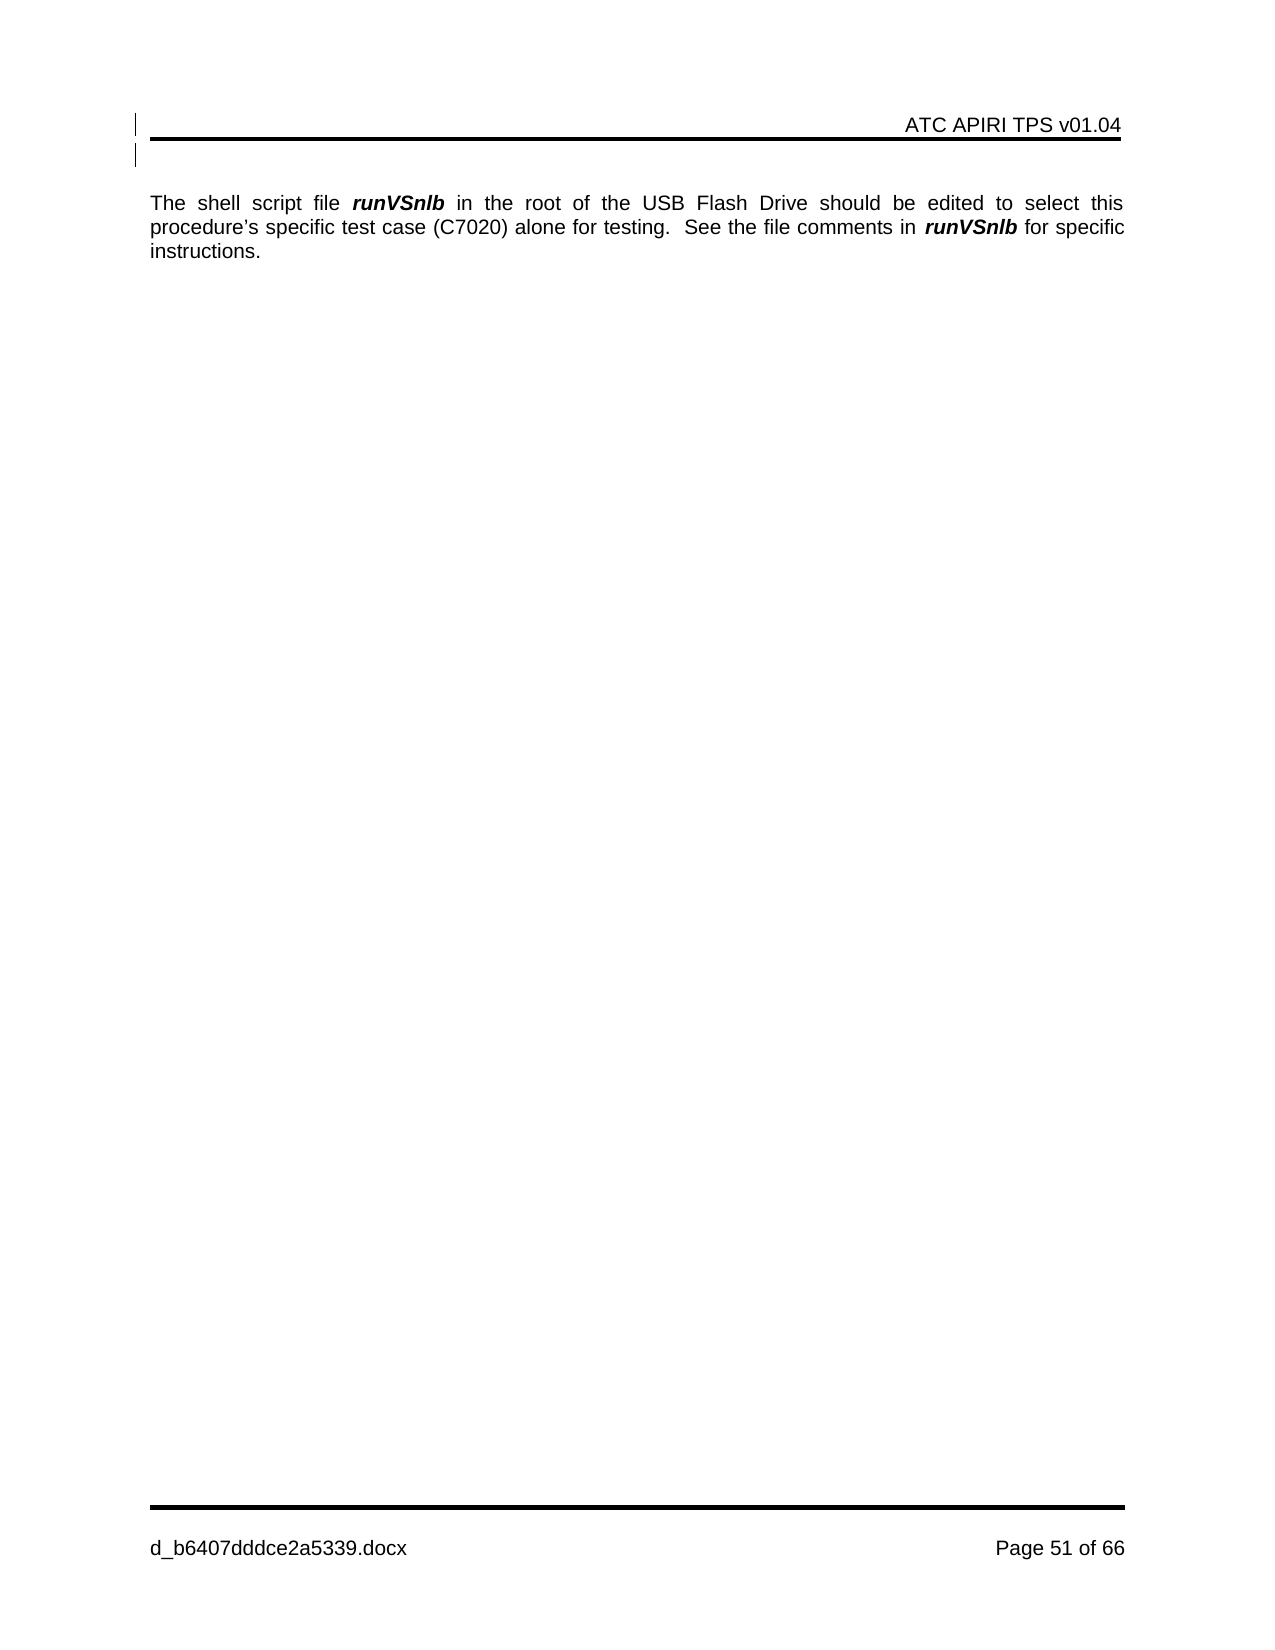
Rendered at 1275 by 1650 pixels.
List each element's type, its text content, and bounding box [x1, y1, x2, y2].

text The shell script file runVSnlb in the root of the USB Flash Drive should be edited to select this procedure’s specific test case (C7020) alone for testing. See the file comments in runVSnlb for specific instructions. [150, 191, 1125, 263]
